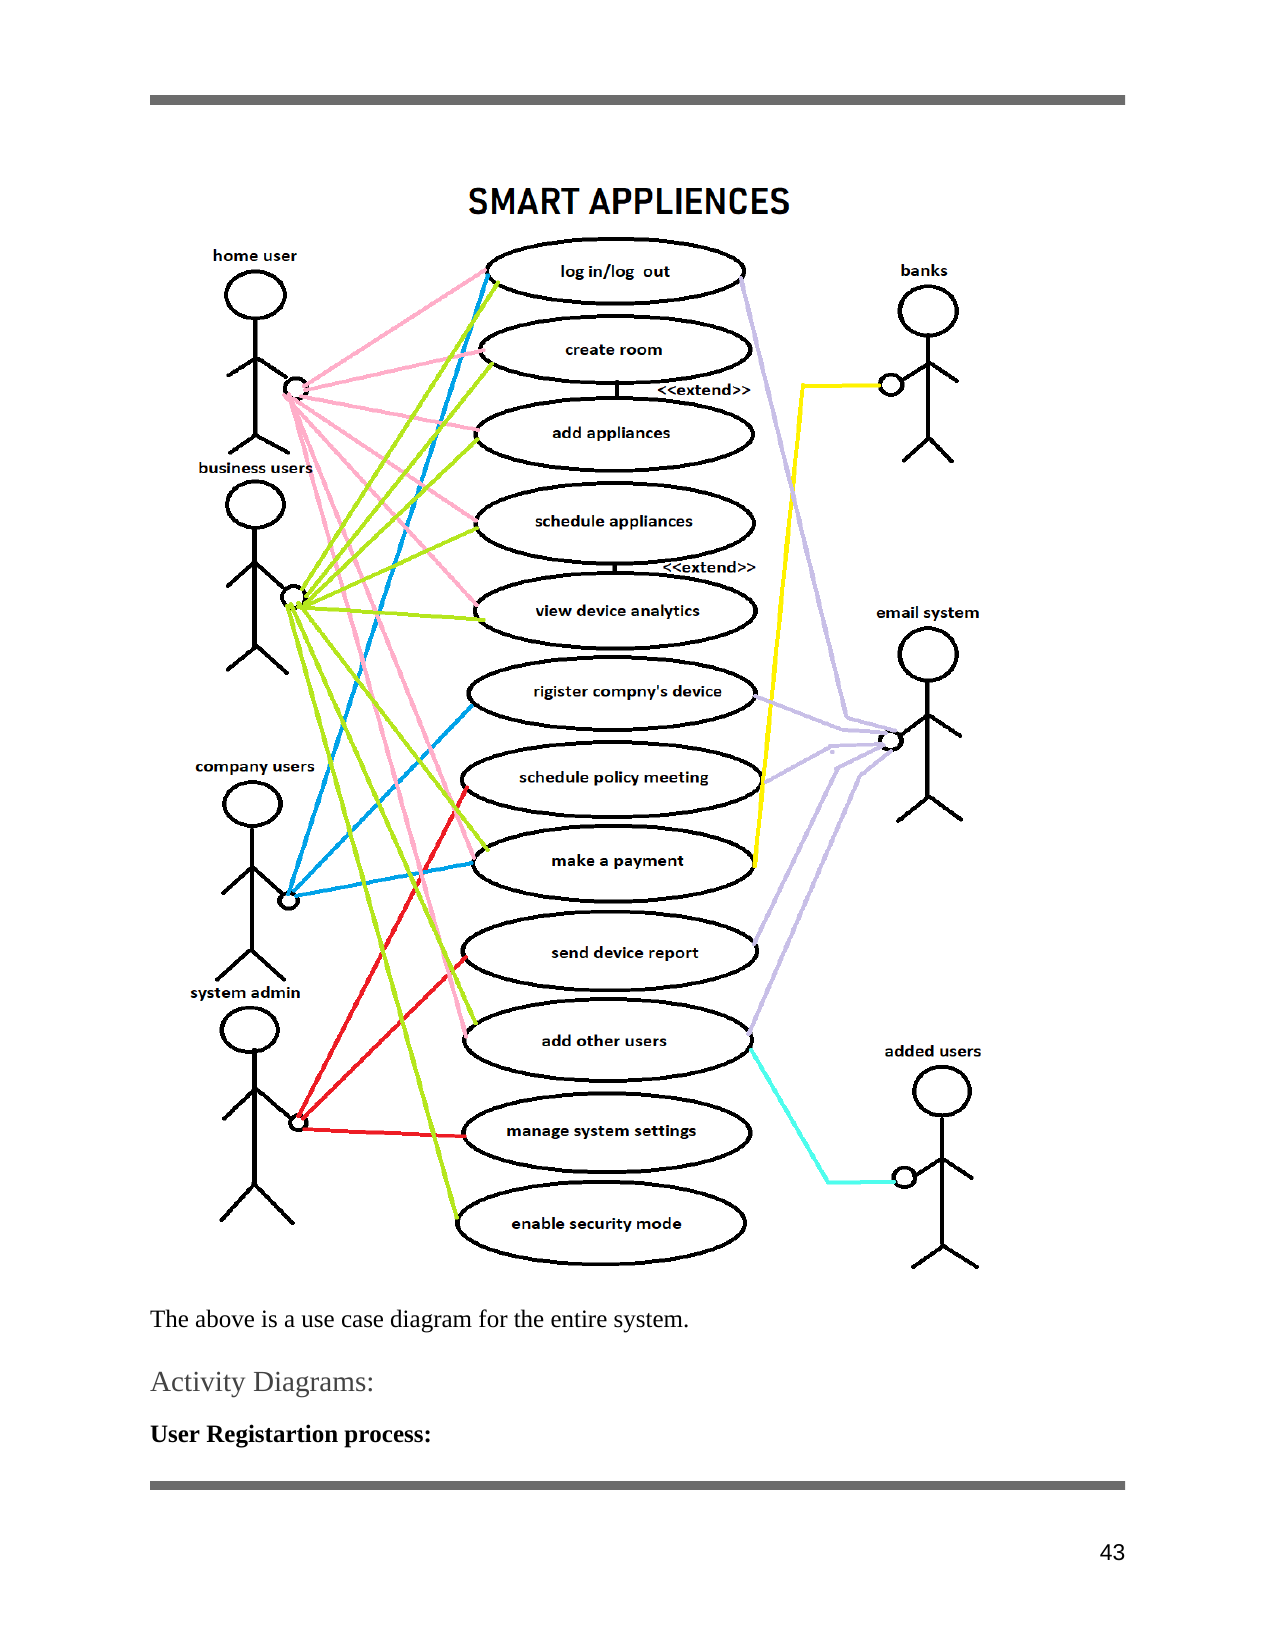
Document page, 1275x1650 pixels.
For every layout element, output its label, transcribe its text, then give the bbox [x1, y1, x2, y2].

subtitle Activity Diagrams: [150, 1364, 1125, 1398]
picture [150, 150, 1125, 1273]
text User Registartion process: [150, 1419, 1125, 1448]
text The above is a use case diagram for the entire system. [150, 1304, 1125, 1332]
picture [150, 95, 1125, 105]
picture [150, 1481, 1125, 1490]
